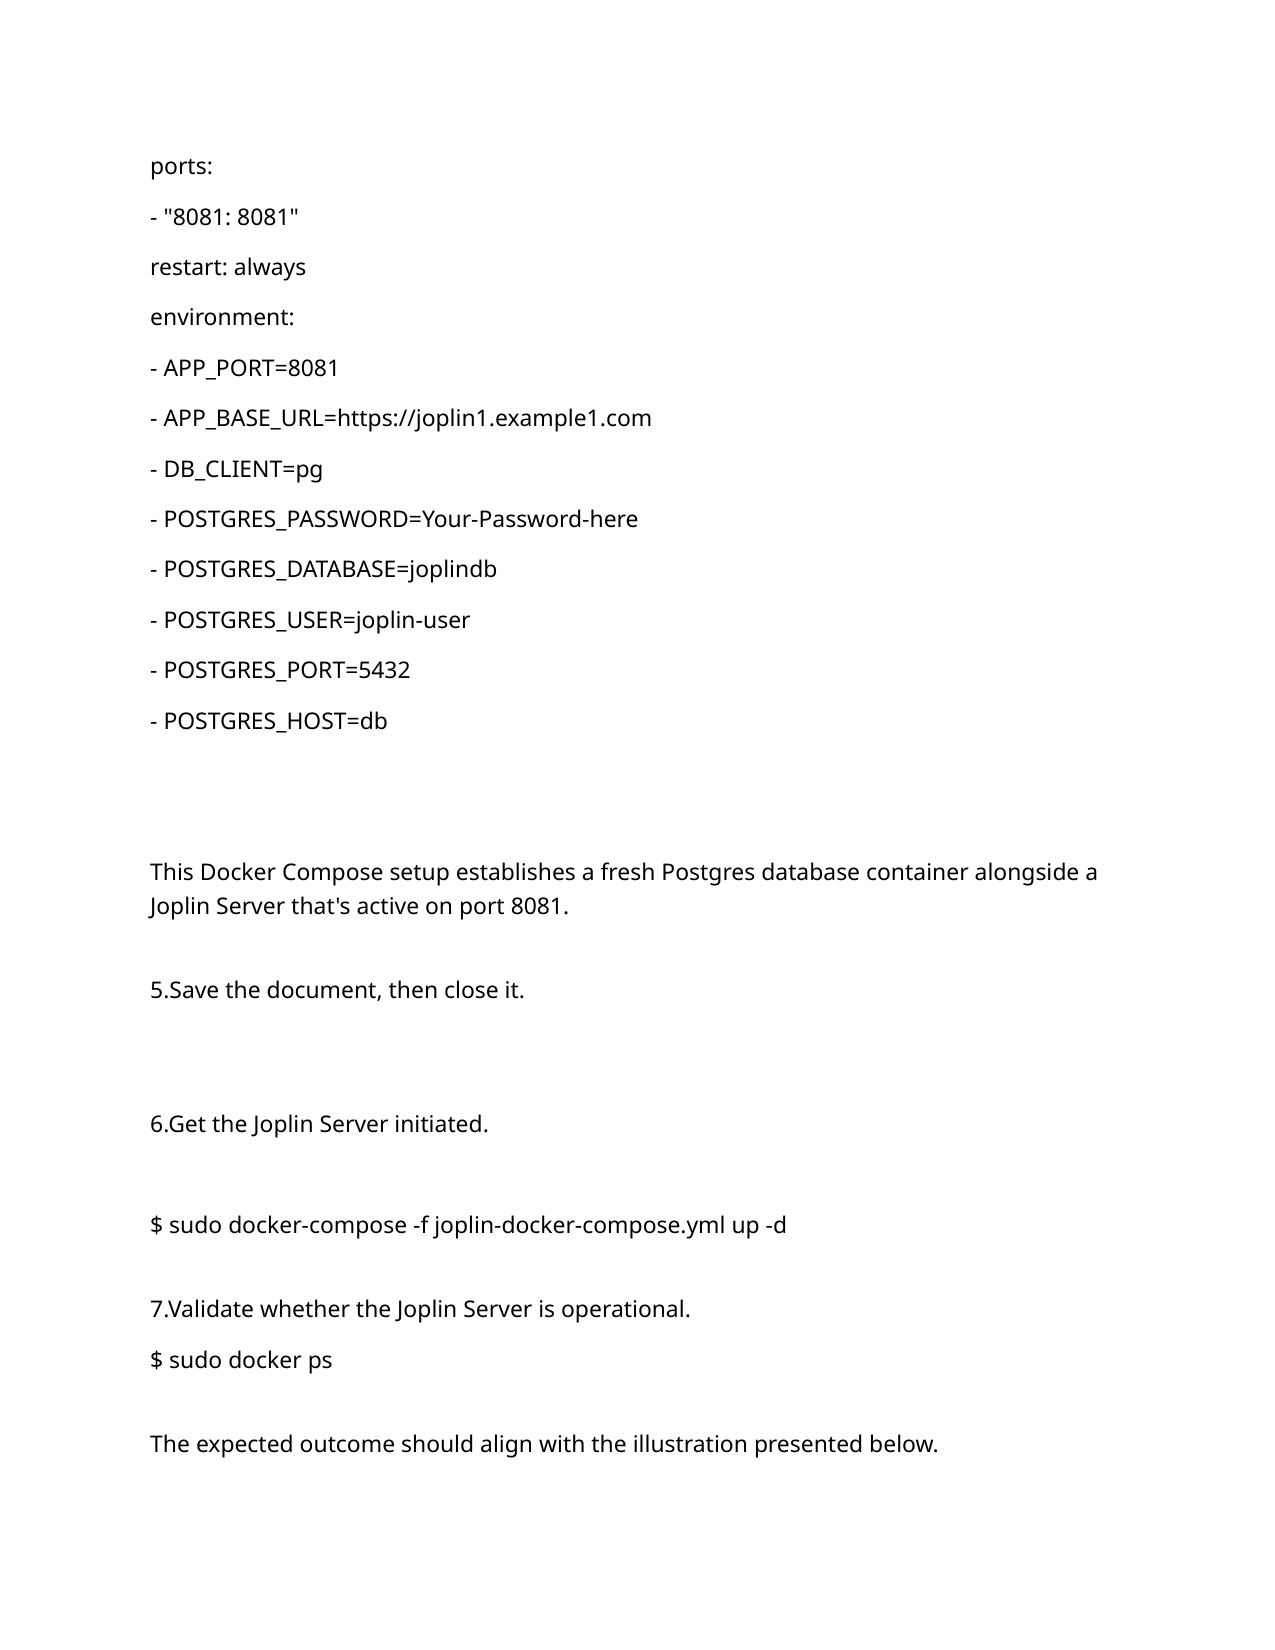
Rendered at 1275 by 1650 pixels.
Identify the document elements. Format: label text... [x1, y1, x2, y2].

text environment: [150, 301, 1125, 332]
text - DB_CLIENT=pg [150, 452, 1125, 484]
text 6.Get the Joplin Server initiated. [150, 1074, 1125, 1139]
text This Docker Compose setup establishes a fresh Postgres database container alongside a Joplin Server that's active on port 8081. [150, 856, 1125, 921]
text restart: always [150, 251, 1125, 282]
text ports: [150, 150, 1125, 181]
text The expected outcome should align with the illustration presented below. [150, 1394, 1125, 1459]
text 5.Save the document, then close it. [150, 940, 1125, 1005]
text - POSTGRES_HOST=db [150, 704, 1125, 736]
text - POSTGRES_PASSWORD=Your-Password-here [150, 503, 1125, 534]
text $ sudo docker ps [150, 1344, 1125, 1375]
text - POSTGRES_USER=joplin-user [150, 604, 1125, 635]
text - APP_BASE_URL=https://joplin1.example1.com [150, 402, 1125, 433]
text 7.Validate whether the Joplin Server is operational. [150, 1259, 1125, 1324]
text - POSTGRES_DATABASE=joplindb [150, 553, 1125, 584]
text - "8081: 8081" [150, 200, 1125, 232]
text - APP_PORT=8081 [150, 352, 1125, 383]
text $ sudo docker-compose -f joplin-docker-compose.yml up -d [150, 1209, 1125, 1240]
text - POSTGRES_PORT=5432 [150, 654, 1125, 685]
